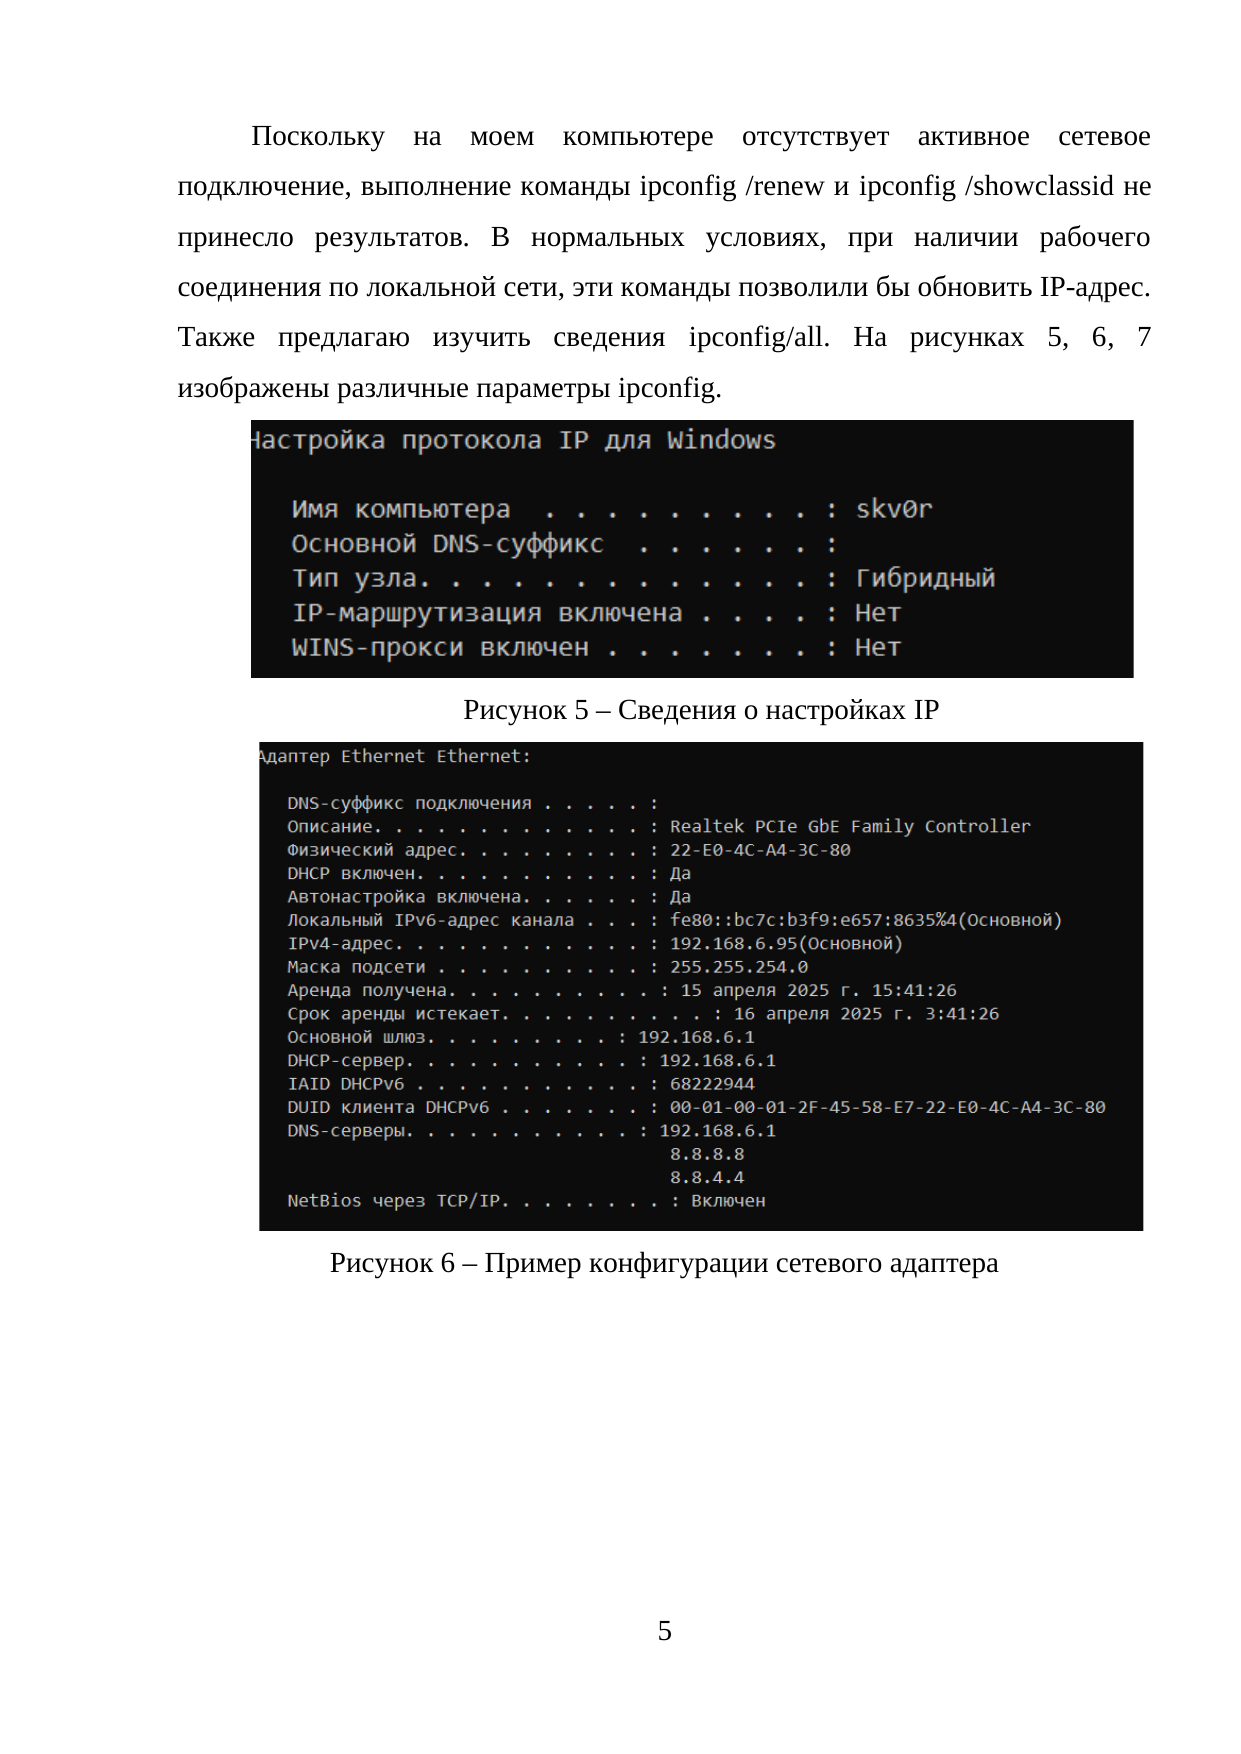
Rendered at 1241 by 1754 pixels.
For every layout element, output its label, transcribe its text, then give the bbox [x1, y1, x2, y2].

text Рисунок 5 – Cведения о настройках IP [177, 692, 1152, 726]
picture [259, 742, 1144, 1231]
text Рисунок 6 – Пример конфигурации сетевого адаптера [177, 1245, 1152, 1278]
picture [251, 420, 1134, 678]
text Поскольку на моем компьютере отсутствует активное сетевое подключение, выполнение команды ipconfig /renew и ipconfig /showclassid не принесло результатов. В нормальных условиях, при наличии рабочего соединения по локальной сети, эти команды позволили бы обновить IP-адрес. Также предлагаю изучить сведения ipconfig/all. На рисунках 5, 6, 7 изображены различные параметры ipconfig. [177, 118, 1152, 403]
